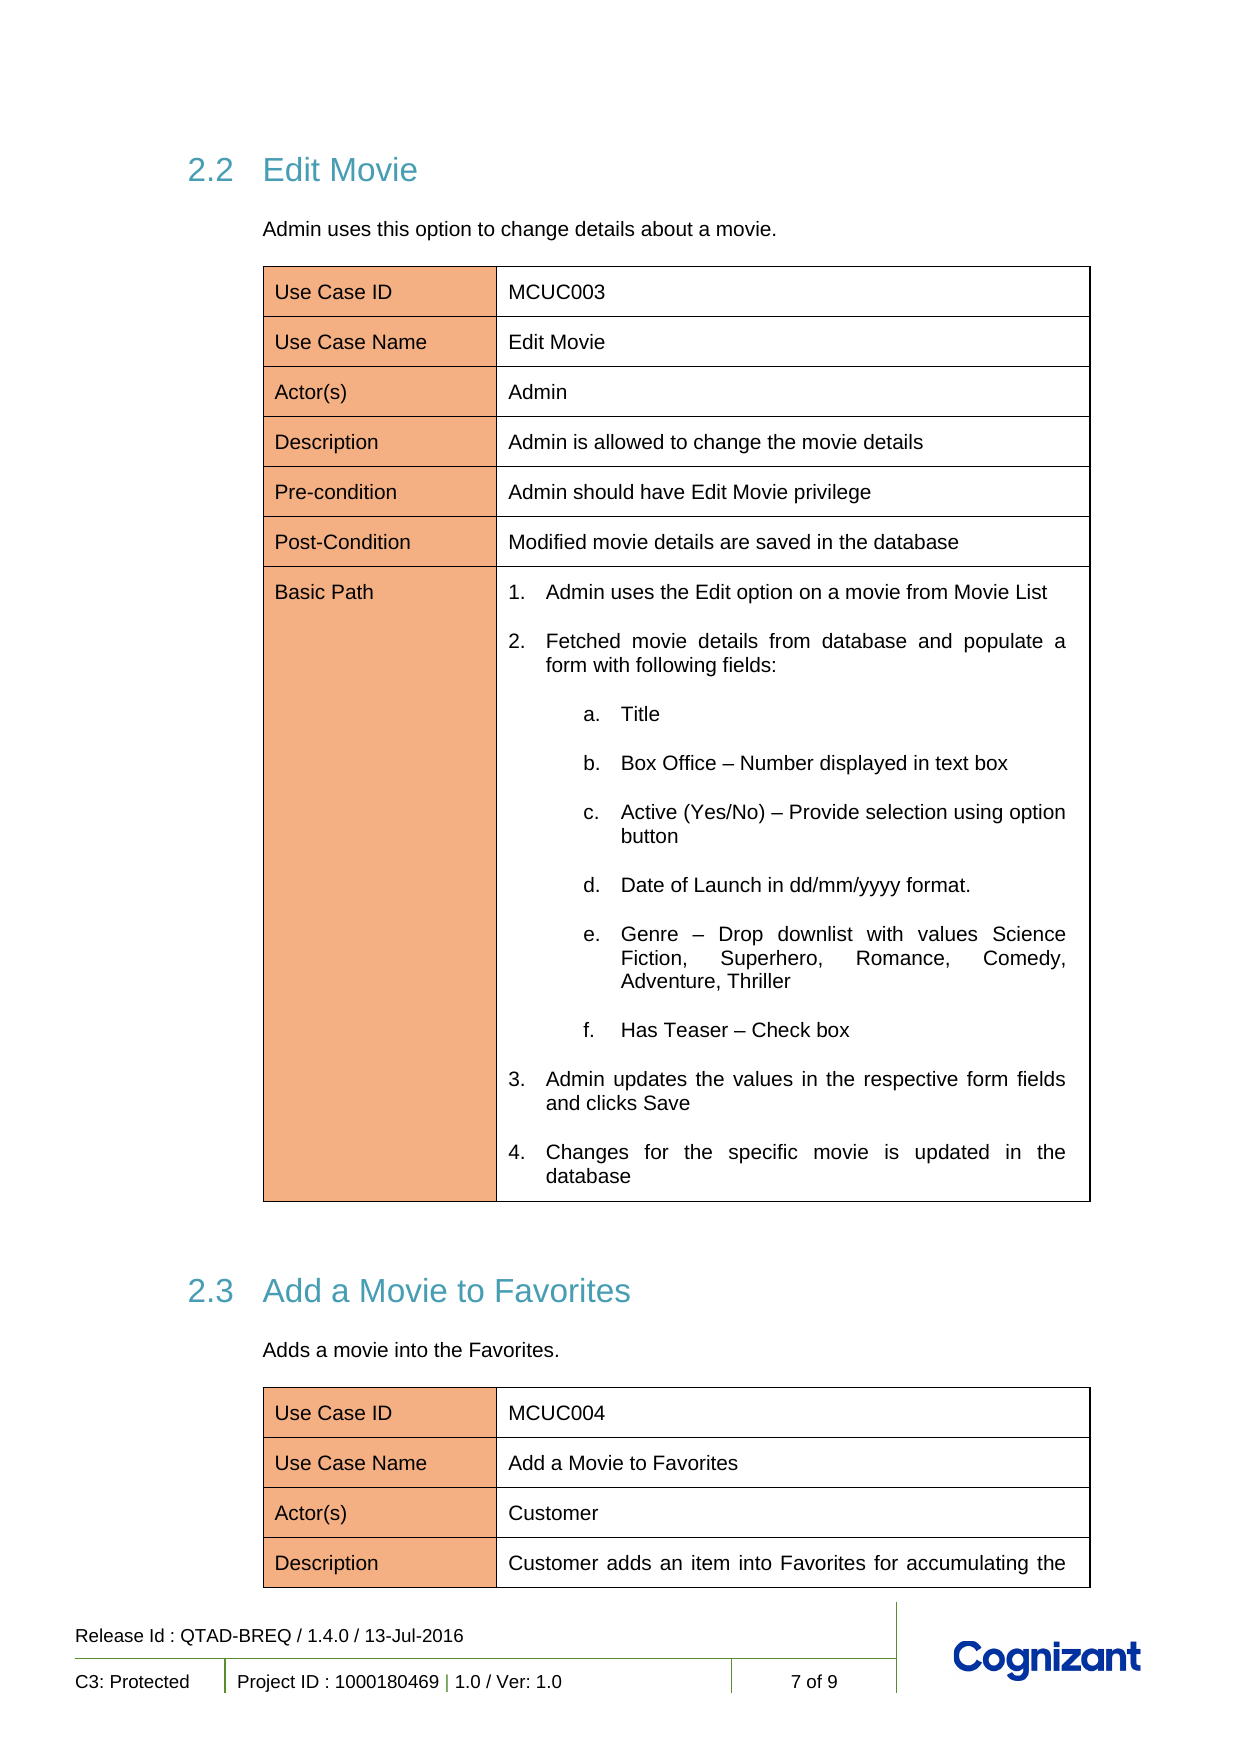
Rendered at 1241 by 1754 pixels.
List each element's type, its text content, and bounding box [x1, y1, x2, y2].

subtitle Add a Movie to Favorites [187, 1271, 1090, 1309]
table_cell Admin is allowed to change the movie details [497, 417, 1089, 466]
table_header MCUC004 [497, 1388, 1089, 1437]
table_cell Basic Path [264, 567, 496, 1201]
table_header Use Case ID [264, 267, 496, 316]
table_cell Actor(s) [264, 367, 496, 416]
table_cell Pre-condition [264, 467, 496, 516]
table_cell Admin uses the Edit option on a movie from Movie List Fetched movie details from database and populate a form with following fields: Title Box Office – Number displayed in text box Active (Yes/No) – Provide selection using option button Date of Launch in dd/mm/yyyy format. Genre – Drop downlist with values Science Fiction, Superhero, Romance, Comedy, Adventure, Thriller Has Teaser – Check box Admin updates the values in the respective form fields and clicks Save Changes for the specific movie is updated in the database [497, 567, 1089, 1201]
picture [953, 1641, 1142, 1681]
table_cell Actor(s) [264, 1488, 496, 1537]
table_header Use Case ID [264, 1388, 496, 1437]
table_cell Description [264, 417, 496, 466]
table_header MCUC003 [497, 267, 1089, 316]
table_cell Use Case Name [264, 317, 496, 366]
text Adds a movie into the Favorites. [262, 1337, 1078, 1362]
text Admin uses this option to change details about a movie. [262, 216, 1078, 241]
table_cell Description [264, 1538, 496, 1587]
table_cell Edit Movie [497, 317, 1089, 366]
table_cell Use Case Name [264, 1438, 496, 1487]
table_cell Admin should have Edit Movie privilege [497, 467, 1089, 516]
table_cell Customer [497, 1488, 1089, 1537]
subtitle Edit Movie [187, 150, 1090, 188]
table_cell Admin [497, 367, 1089, 416]
table_cell Add a Movie to Favorites [497, 1438, 1089, 1487]
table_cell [497, 1538, 1089, 1587]
table_cell Modified movie details are saved in the database [497, 517, 1089, 566]
table_cell Post-Condition [264, 517, 496, 566]
